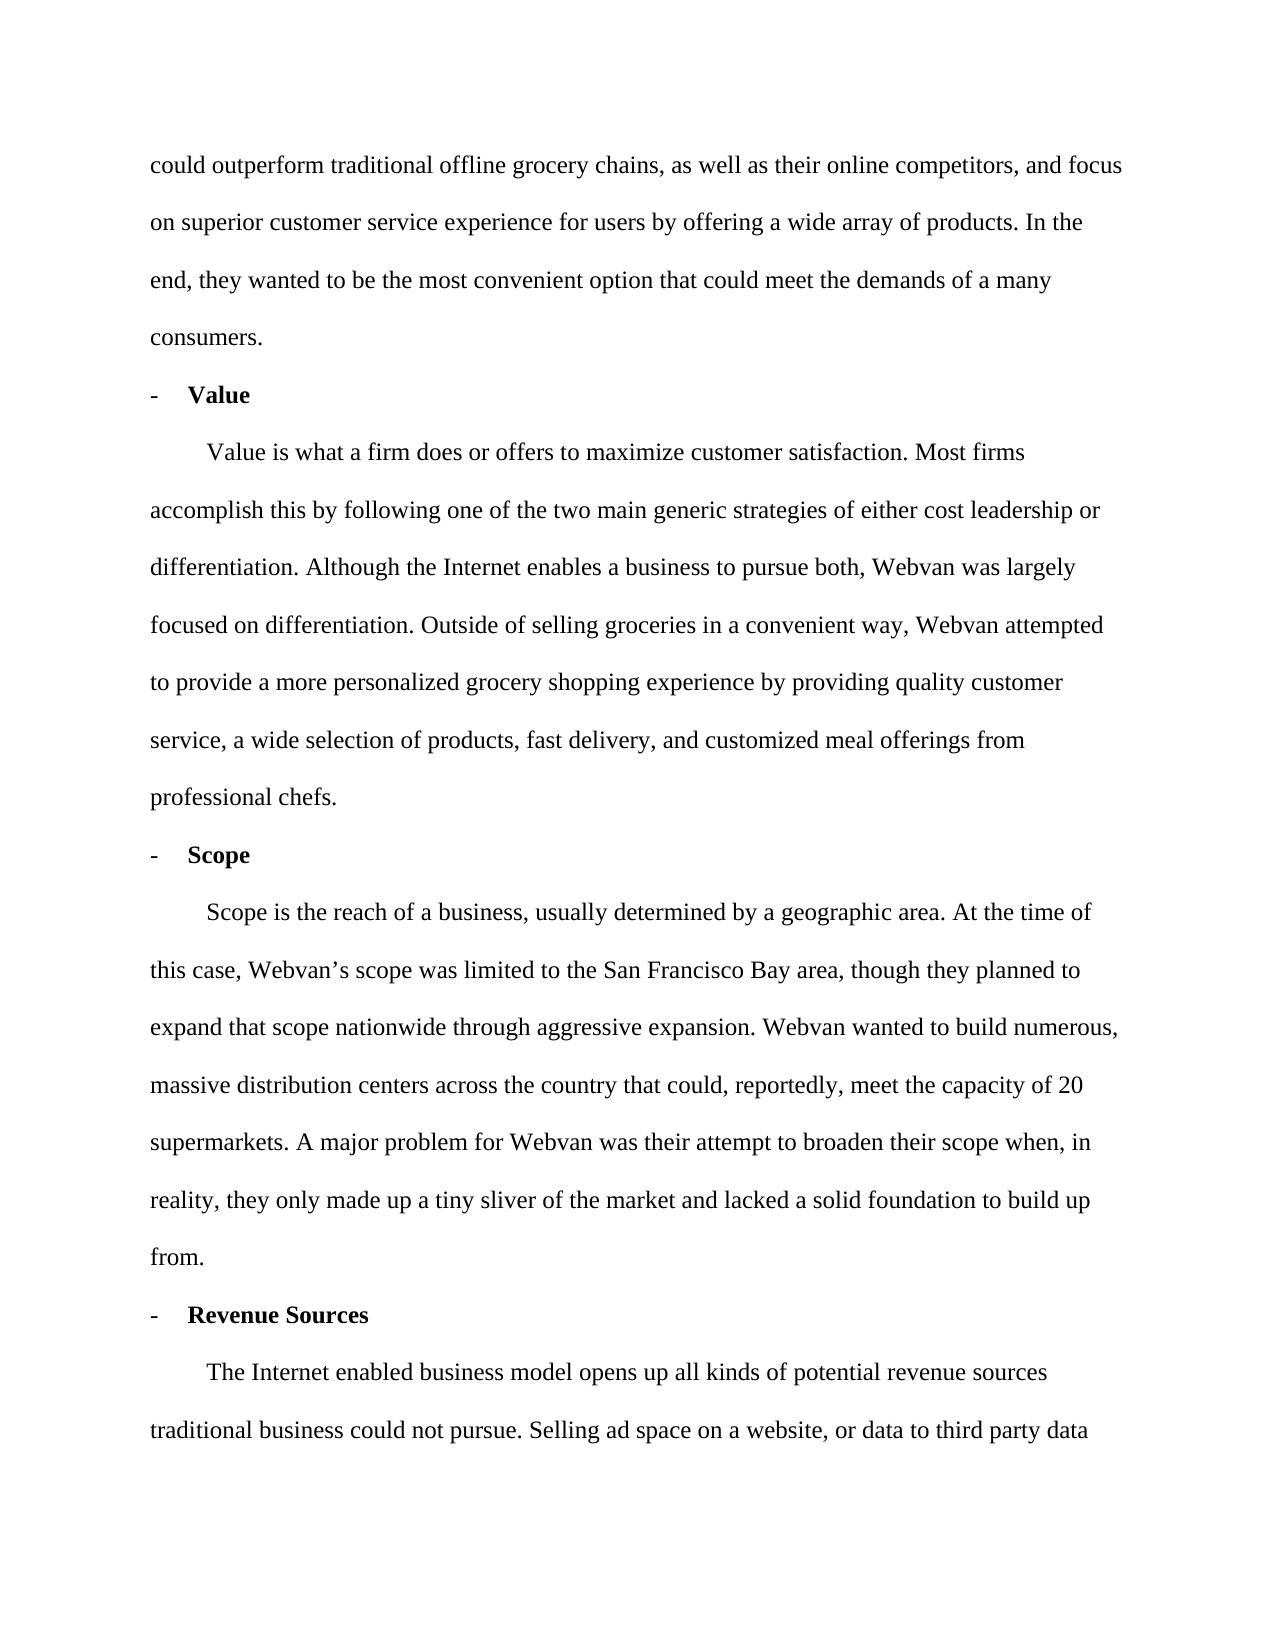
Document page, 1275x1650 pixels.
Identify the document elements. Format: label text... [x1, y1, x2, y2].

list Revenue Sources [150, 1300, 1125, 1329]
list Scope is the reach of a business, usually determined by a geographic area. At the time of this case, Webvan’s scope was limited to the San Francisco Bay area, though they planned to expand that scope nationwide through aggressive expansion. Webvan wanted to build numerous, massive distribution centers across the country that could, reportedly, meet the capacity of 20 supermarkets. A major problem for Webvan was their attempt to broaden their scope when, in reality, they only made up a tiny sliver of the market and lacked a solid foundation to build up from. [150, 897, 1125, 1271]
list Value is what a firm does or offers to maximize customer satisfaction. Most firms accomplish this by following one of the two main generic strategies of either cost leadership or differentiation. Although the Internet enables a business to pursue both, Webvan was largely focused on differentiation. Outside of selling groceries in a convenient way, Webvan attempted to provide a more personalized grocery shopping experience by providing quality customer service, a wide selection of products, fast delivery, and customized meal offerings from professional chefs. [150, 437, 1125, 811]
list Value [150, 380, 1125, 409]
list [150, 150, 1125, 351]
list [150, 1357, 1125, 1444]
list Scope [150, 840, 1125, 869]
